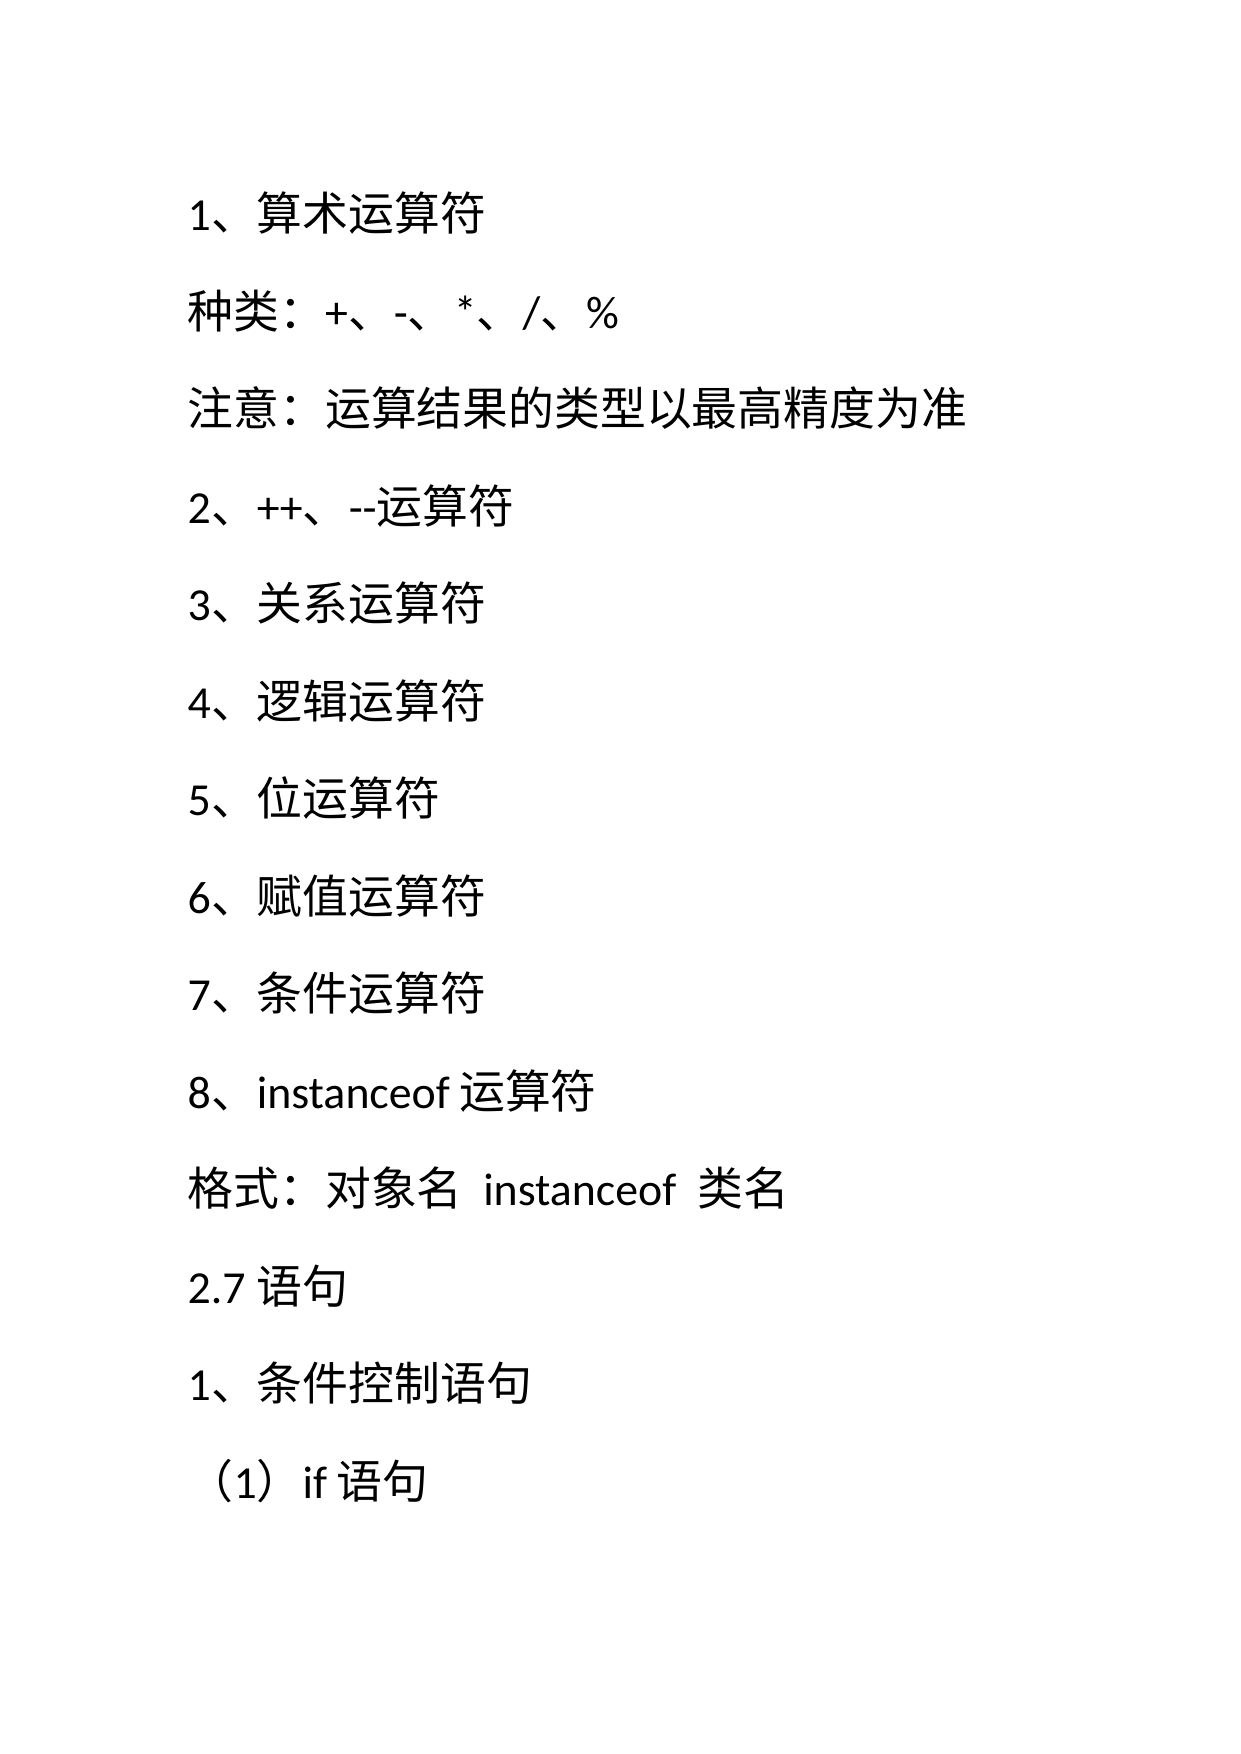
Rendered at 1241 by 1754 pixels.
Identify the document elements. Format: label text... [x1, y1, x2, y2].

text 7、条件运算符 [187, 942, 1053, 1039]
text 5、位运算符 [187, 747, 1053, 844]
text 2.7 语句 [187, 1234, 1053, 1332]
text （1）if语句 [187, 1429, 1053, 1527]
text 格式：对象名 instanceof 类名 [187, 1137, 1053, 1234]
text 4、逻辑运算符 [187, 649, 1053, 747]
text 6、赋值运算符 [187, 844, 1053, 942]
text 1、条件控制语句 [187, 1332, 1053, 1429]
text 2、++、--运算符 [187, 454, 1053, 552]
text 8、instanceof运算符 [187, 1039, 1053, 1137]
text 种类：+、-、*、/、% [187, 259, 1053, 357]
text 3、关系运算符 [187, 552, 1053, 649]
text 注意：运算结果的类型以最高精度为准 [187, 357, 1053, 454]
text 1、算术运算符 [187, 162, 1053, 259]
